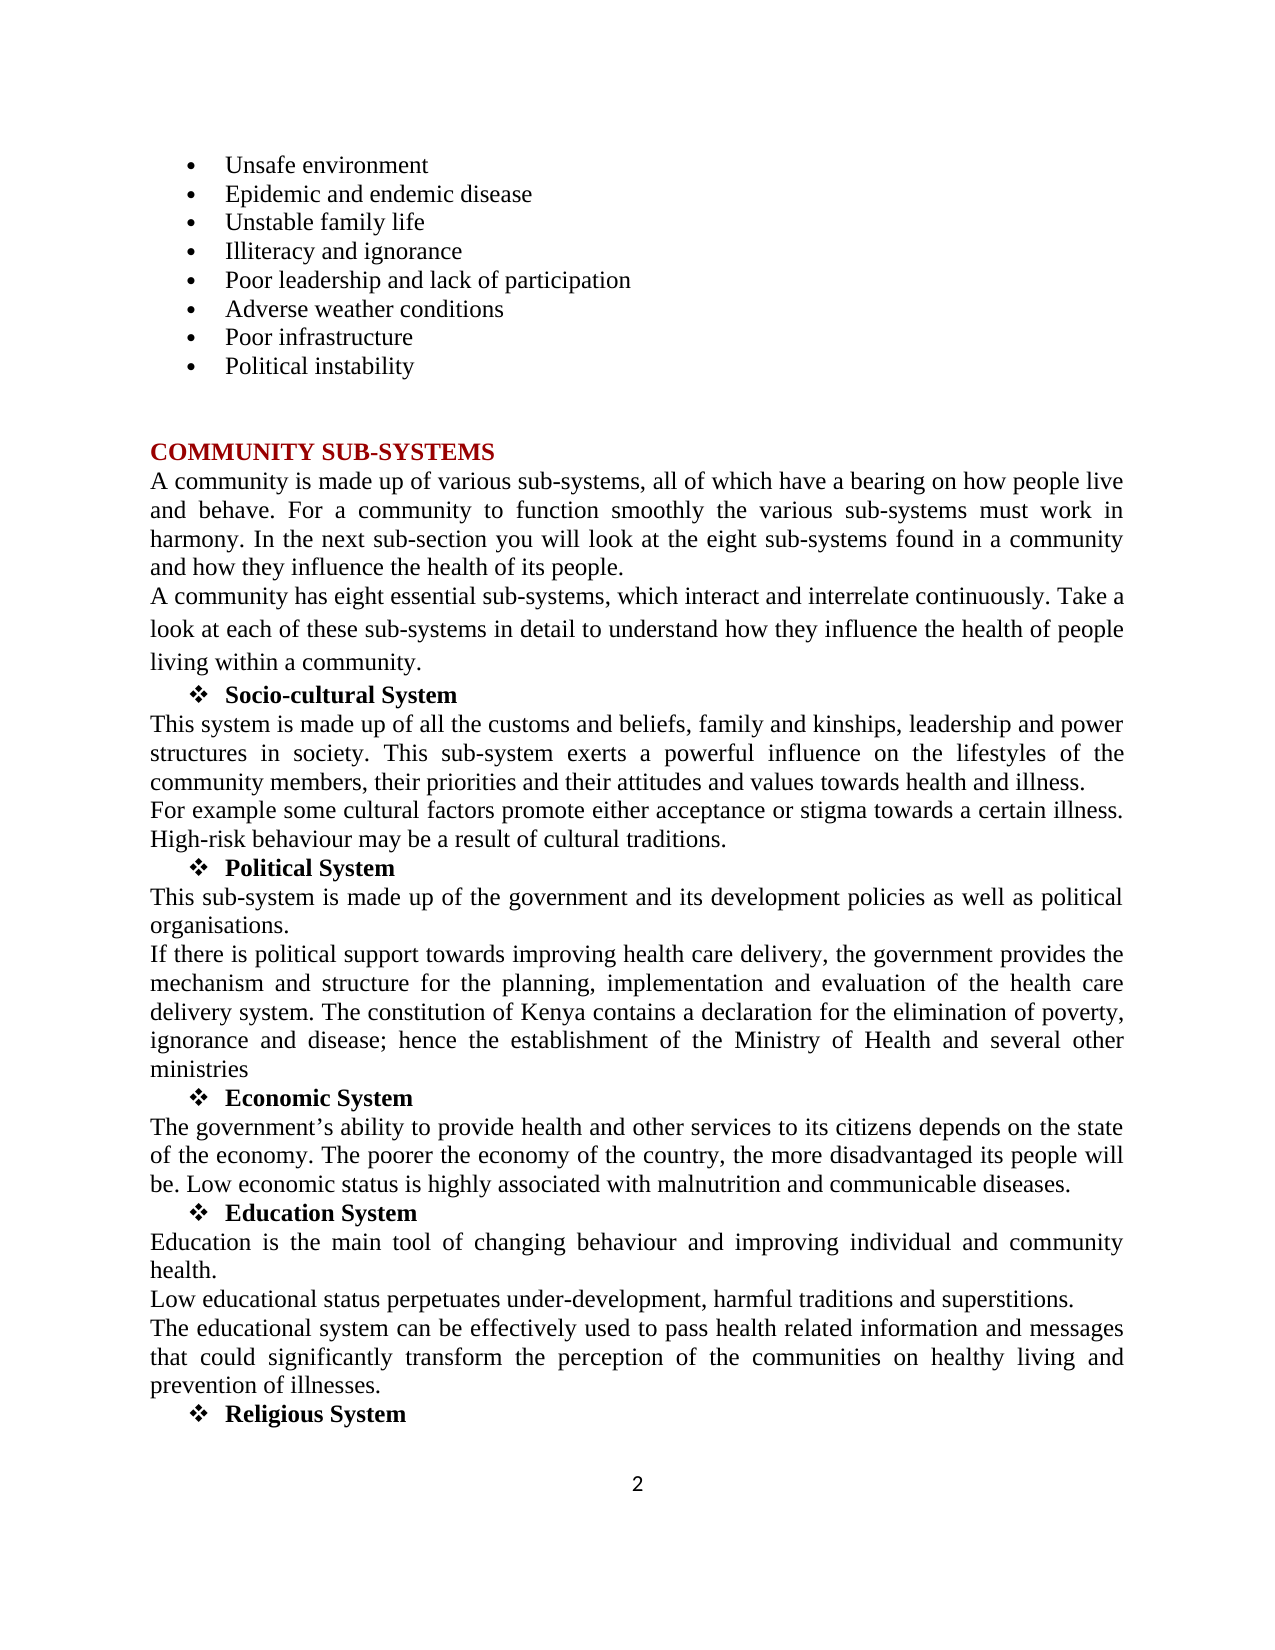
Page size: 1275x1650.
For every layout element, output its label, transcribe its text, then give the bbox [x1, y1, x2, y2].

list Education System [187, 1198, 1125, 1227]
list Adverse weather conditions [187, 294, 1125, 322]
text COMMUNITY SUB-SYSTEMS [150, 437, 1125, 466]
list Socio-cultural System [187, 680, 1125, 709]
list Political instability [187, 351, 1125, 380]
text This sub-system is made up of the government and its development policies as well as political organisations. If there is political support towards improving health care delivery, the government provides the mechanism and structure for the planning, implementation and evaluation of the health care delivery system. The constitution of Kenya contains a declaration for the elimination of poverty, ignorance and disease; hence the establishment of the Ministry of Health and several other ministries [150, 882, 1125, 1083]
text This system is made up of all the customs and beliefs, family and kinships, leadership and power structures in society. This sub-system exerts a powerful influence on the lifestyles of the community members, their priorities and their attitudes and values towards health and illness. [150, 709, 1125, 795]
list Poor infrastructure [187, 322, 1125, 351]
list Poor leadership and lack of participation [187, 265, 1125, 294]
list Political System [187, 853, 1125, 882]
text Education is the main tool of changing behaviour and improving individual and community health. Low educational status perpetuates under-development, harmful traditions and superstitions. [150, 1227, 1125, 1313]
list Economic System [187, 1083, 1125, 1112]
list Epidemic and endemic disease [187, 179, 1125, 207]
list Illiteracy and ignorance [187, 236, 1125, 265]
text For example some cultural factors promote either acceptance or stigma towards a certain illness. High-risk behaviour may be a result of cultural traditions. [150, 795, 1125, 853]
list Unsafe environment [187, 150, 1125, 179]
list Religious System [187, 1399, 1125, 1428]
text The government’s ability to provide health and other services to its citizens depends on the state of the economy. The poorer the economy of the country, the more disadvantaged its people will be. Low economic status is highly associated with malnutrition and communicable diseases. [150, 1112, 1125, 1198]
list Unstable family life [187, 207, 1125, 236]
text A community is made up of various sub-systems, all of which have a bearing on how people live and behave. For a community to function smoothly the various sub-systems must work in harmony. In the next sub-section you will look at the eight sub-systems found in a community and how they influence the health of its people. [150, 466, 1125, 581]
text The educational system can be effectively used to pass health related information and messages that could significantly transform the perception of the communities on healthy living and prevention of illnesses. [150, 1313, 1125, 1399]
text A community has eight essential sub-systems, which interact and interrelate continuously. Take a look at each of these sub-systems in detail to understand how they influence the health of people living within a community. [150, 581, 1125, 676]
